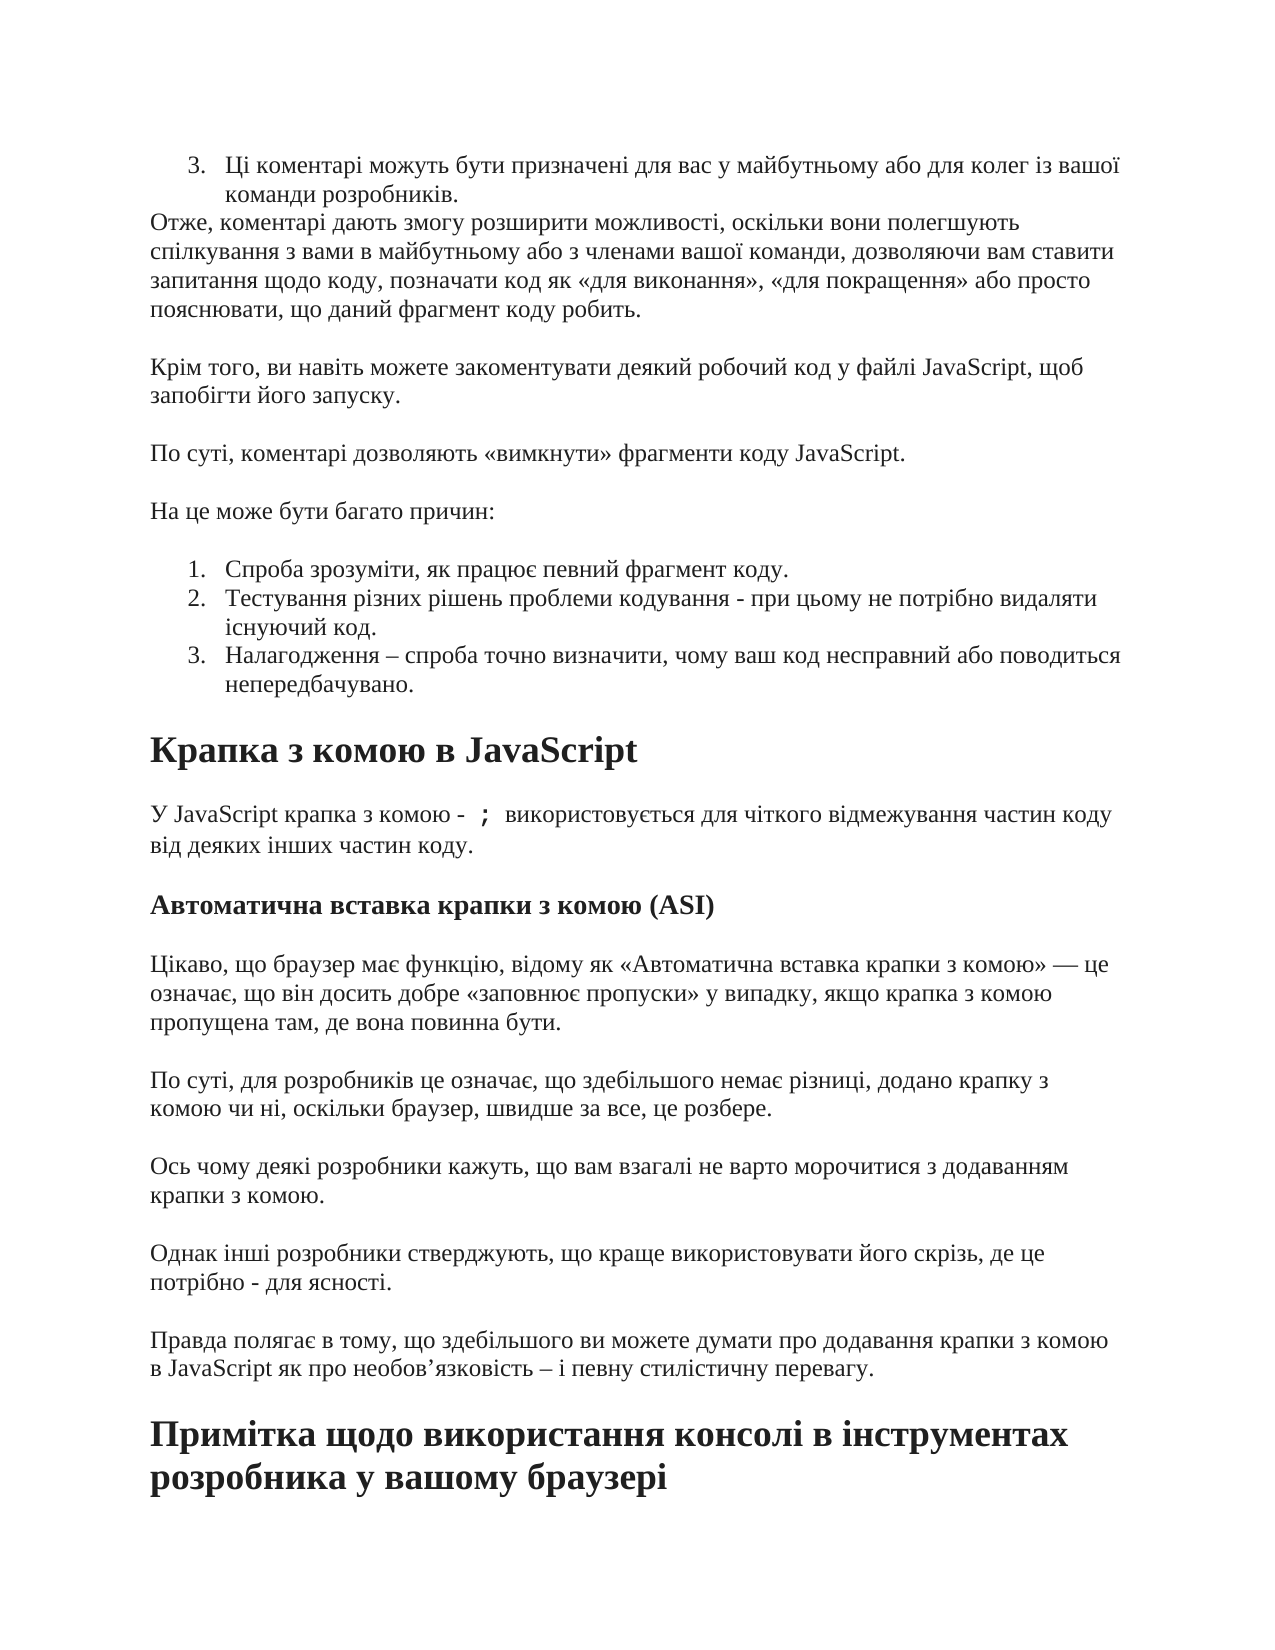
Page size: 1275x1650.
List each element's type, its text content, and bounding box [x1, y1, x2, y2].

text Примітка щодо використання консолі в інструментах розробника у вашому браузері [150, 1411, 1125, 1498]
text Отже, коментарі дають змогу розширити можливості, оскільки вони полегшують спілкування з вами в майбутньому або з членами вашої команди, дозволяючи вам ставити запитання щодо коду, позначати код як «для виконання», «для покращення» або просто пояснювати, що даний фрагмент коду робить. [150, 207, 1125, 322]
text По суті, для розробників це означає, що здебільшого немає різниці, додано крапку з комою чи ні, оскільки браузер, швидше за все, це розбере. [150, 1065, 1125, 1122]
list Спроба зрозуміти, як працює певний фрагмент коду. [187, 554, 1125, 583]
text Крім того, ви навіть можете закоментувати деякий робочий код у файлі JavaScript, щоб запобігти його запуску. [150, 352, 1125, 409]
text По суті, коментарі дозволяють «вимкнути» фрагменти коду JavaScript. [150, 438, 1125, 467]
text На це може бути багато причин: [150, 496, 1125, 525]
list Ці коментарі можуть бути призначені для вас у майбутньому або для колег із вашої команди розробників. [187, 150, 1125, 207]
text Правда полягає в тому, що здебільшого ви можете думати про додавання крапки з комою в JavaScript як про необов’язковість – і певну стилістичну перевагу. [150, 1325, 1125, 1382]
list Налагодження – спроба точно визначити, чому ваш код несправний або поводиться непередбачувано. [187, 640, 1125, 698]
list Тестування різних рішень проблеми кодування - при цьому не потрібно видаляти існуючий код. [187, 583, 1125, 640]
text Крапка з комою в JavaScript [150, 727, 1125, 770]
text Автоматична вставка крапки з комою (ASI) [150, 888, 1125, 920]
text Ось чому деякі розробники кажуть, що вам взагалі не варто морочитися з додаванням крапки з комою. [150, 1151, 1125, 1209]
text У JavaScript крапка з комою - ; використовується для чіткого відмежування частин коду від деяких інших частин коду. [150, 799, 1125, 859]
text Цікаво, що браузер має функцію, відому як «Автоматична вставка крапки з комою» — це означає, що він досить добре «заповнює пропуски» у випадку, якщо крапка з комою пропущена там, де вона повинна бути. [150, 949, 1125, 1036]
text Однак інші розробники стверджують, що краще використовувати його скрізь, де це потрібно - для ясності. [150, 1238, 1125, 1296]
